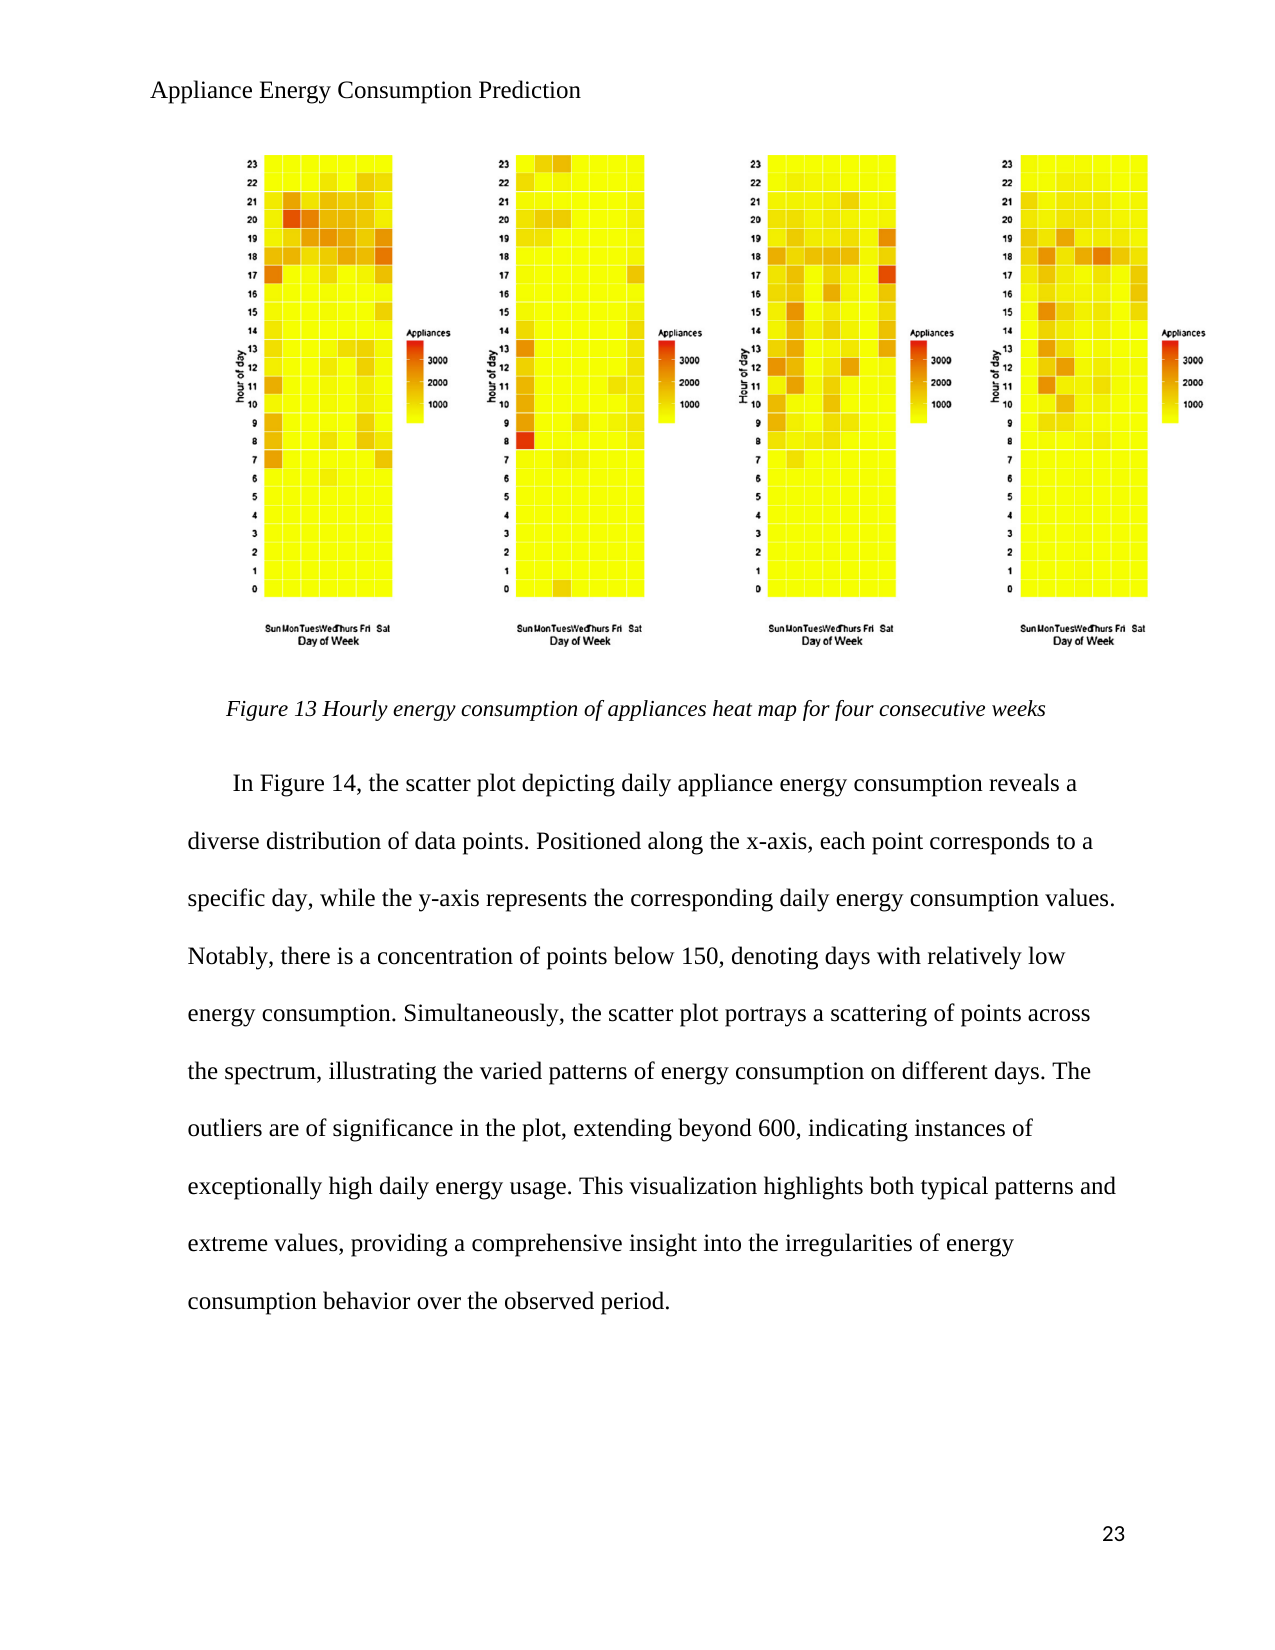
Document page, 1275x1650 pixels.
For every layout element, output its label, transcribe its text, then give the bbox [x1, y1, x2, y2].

picture [232, 150, 1208, 651]
text In Figure 14, the scatter plot depicting daily appliance energy consumption reveals a diverse distribution of data points. Positioned along the x-axis, each point corresponds to a specific day, while the y-axis represents the corresponding daily energy consumption values. Notably, there is a concentration of points below 150, denoting days with relatively low energy consumption. Simultaneously, the scatter plot portrays a scattering of points across the spectrum, illustrating the varied patterns of energy consumption on different days. The outliers are of significance in the plot, extending beyond 600, indicating instances of exceptionally high daily energy usage. This visualization highlights both typical patterns and extreme values, providing a comprehensive insight into the irregularities of energy consumption behavior over the observed period. [187, 768, 1125, 1315]
text Figure 13 Hourly energy consumption of appliances heat map for four consecutive weeks [150, 695, 1125, 721]
